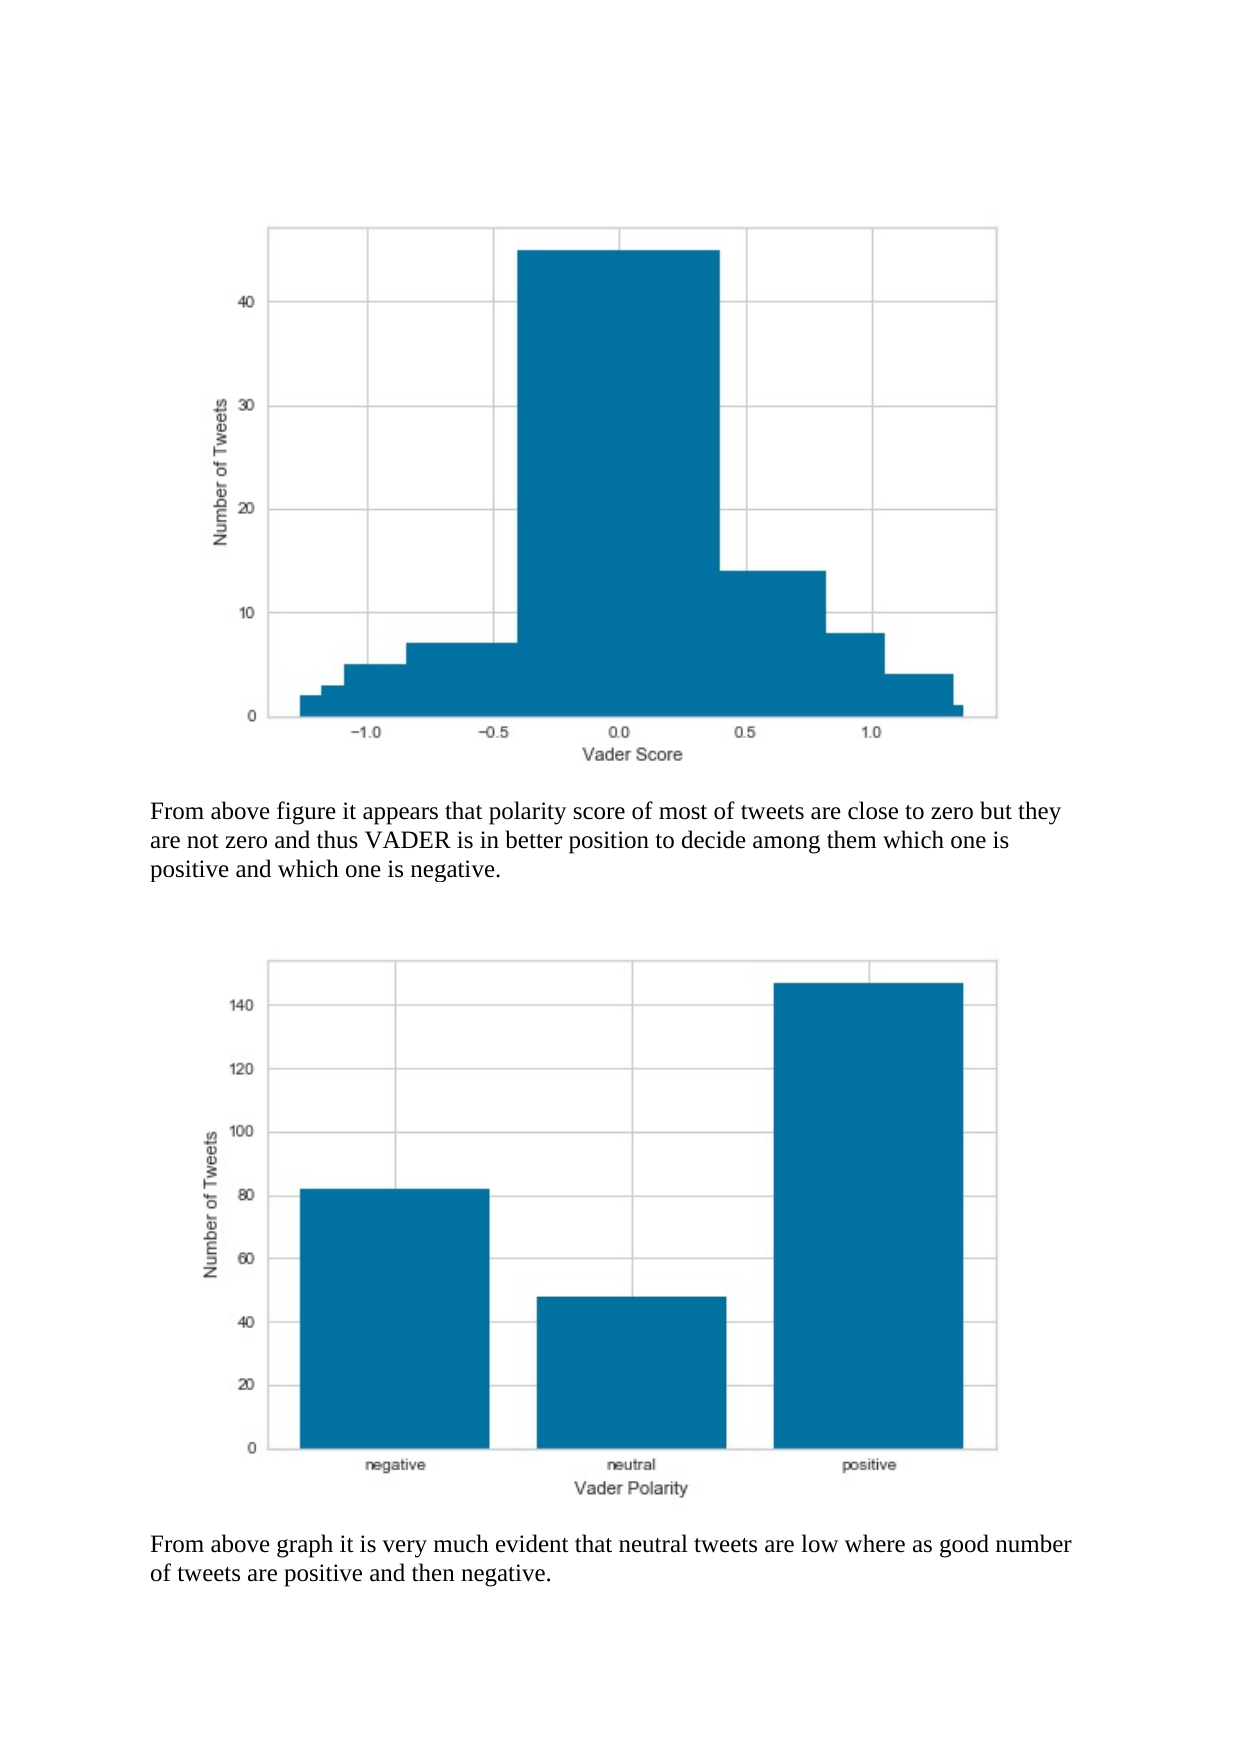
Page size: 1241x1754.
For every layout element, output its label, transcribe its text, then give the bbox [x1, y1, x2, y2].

text From above graph it is very much evident that neutral tweets are low where as good number of tweets are positive and then negative. [150, 1529, 1090, 1586]
picture [150, 882, 1091, 1529]
text From above figure it appears that polarity score of most of tweets are close to zero but they are not zero and thus VADER is in better position to decide among them which one is positive and which one is negative. [150, 797, 1090, 882]
picture [150, 150, 1091, 797]
